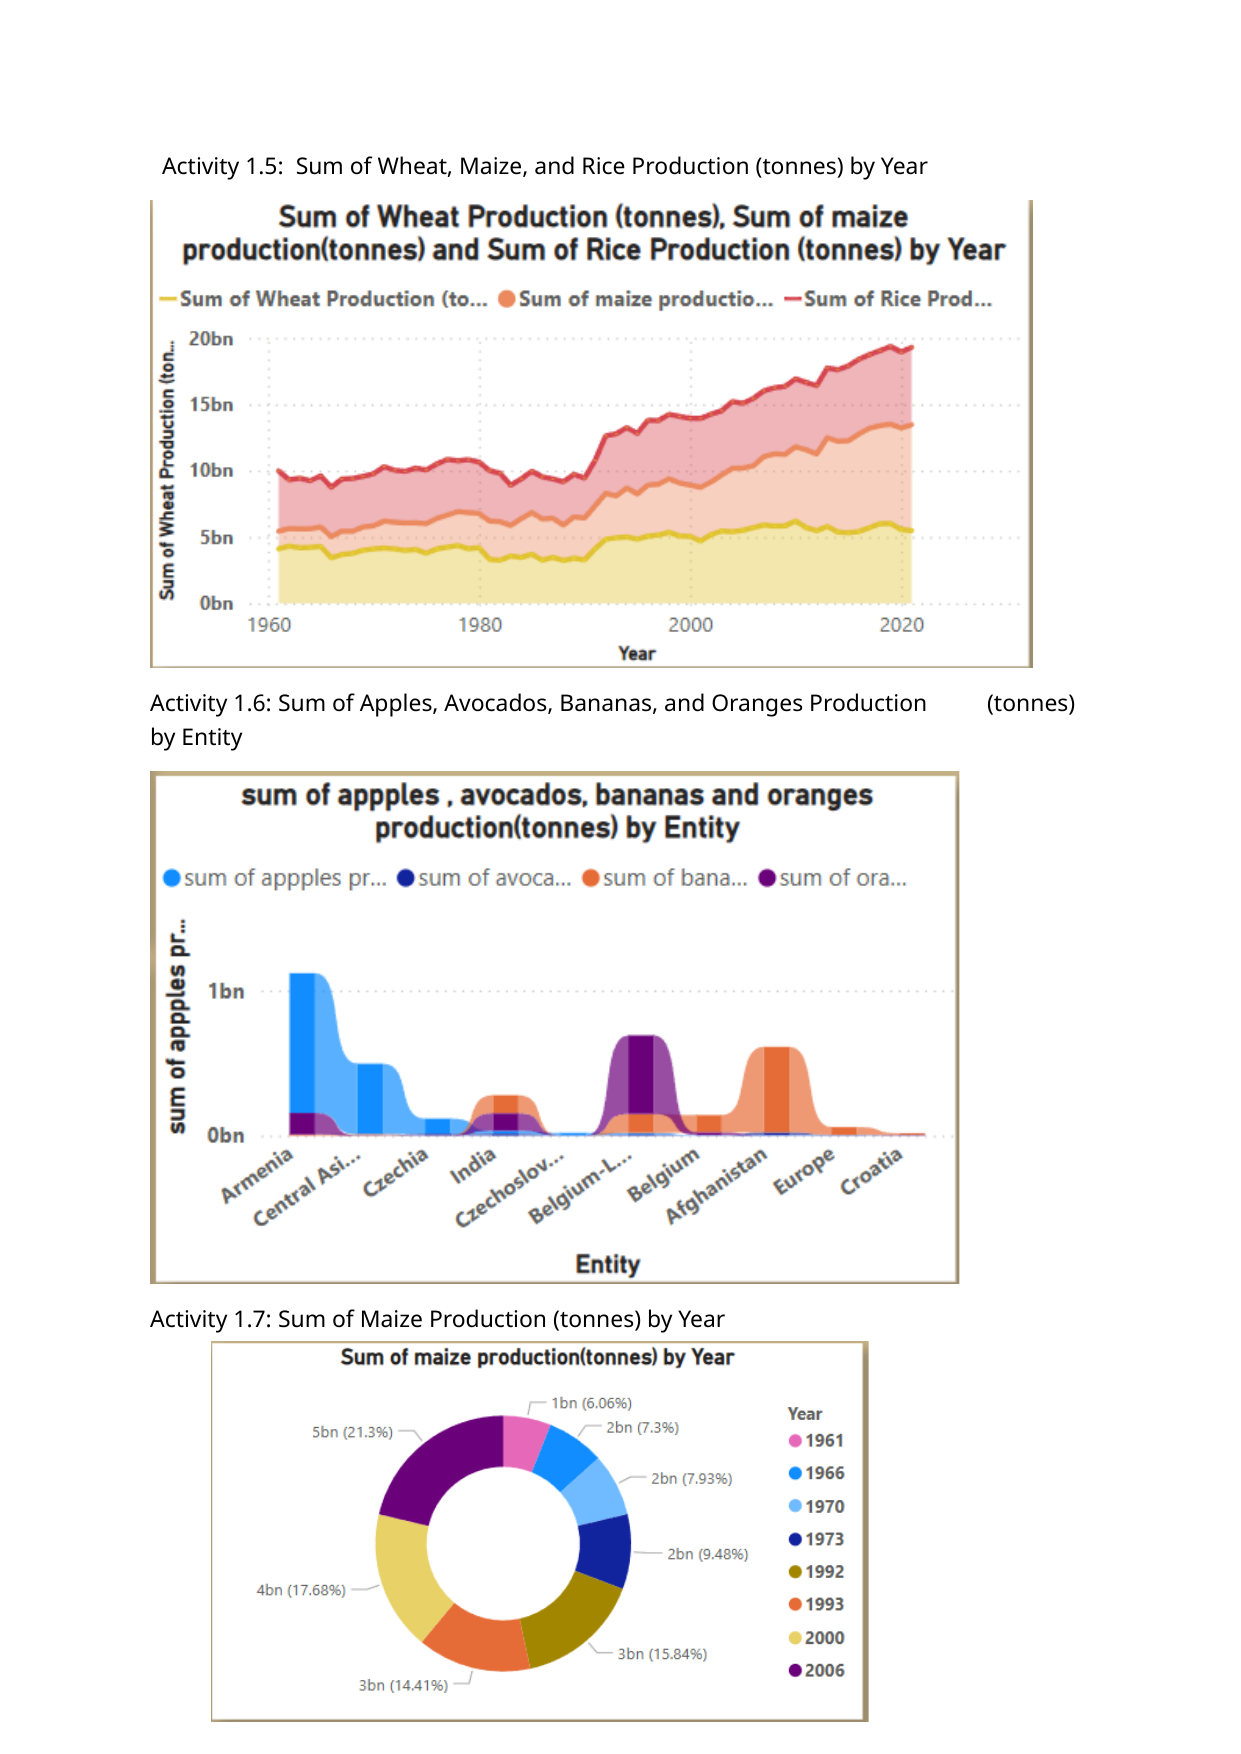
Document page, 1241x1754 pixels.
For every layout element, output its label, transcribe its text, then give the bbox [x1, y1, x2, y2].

text Activity 1.6: Sum of Apples, Avocados, Bananas, and Oranges Production (tonnes) by Entity [150, 687, 1090, 752]
text Activity 1.5: Sum of Wheat, Maize, and Rice Production (tonnes) by Year [150, 150, 1090, 181]
text Activity 1.7: Sum of Maize Production (tonnes) by Year [150, 1303, 1090, 1334]
picture [150, 771, 960, 1284]
picture [150, 200, 1033, 668]
picture [211, 1341, 869, 1722]
